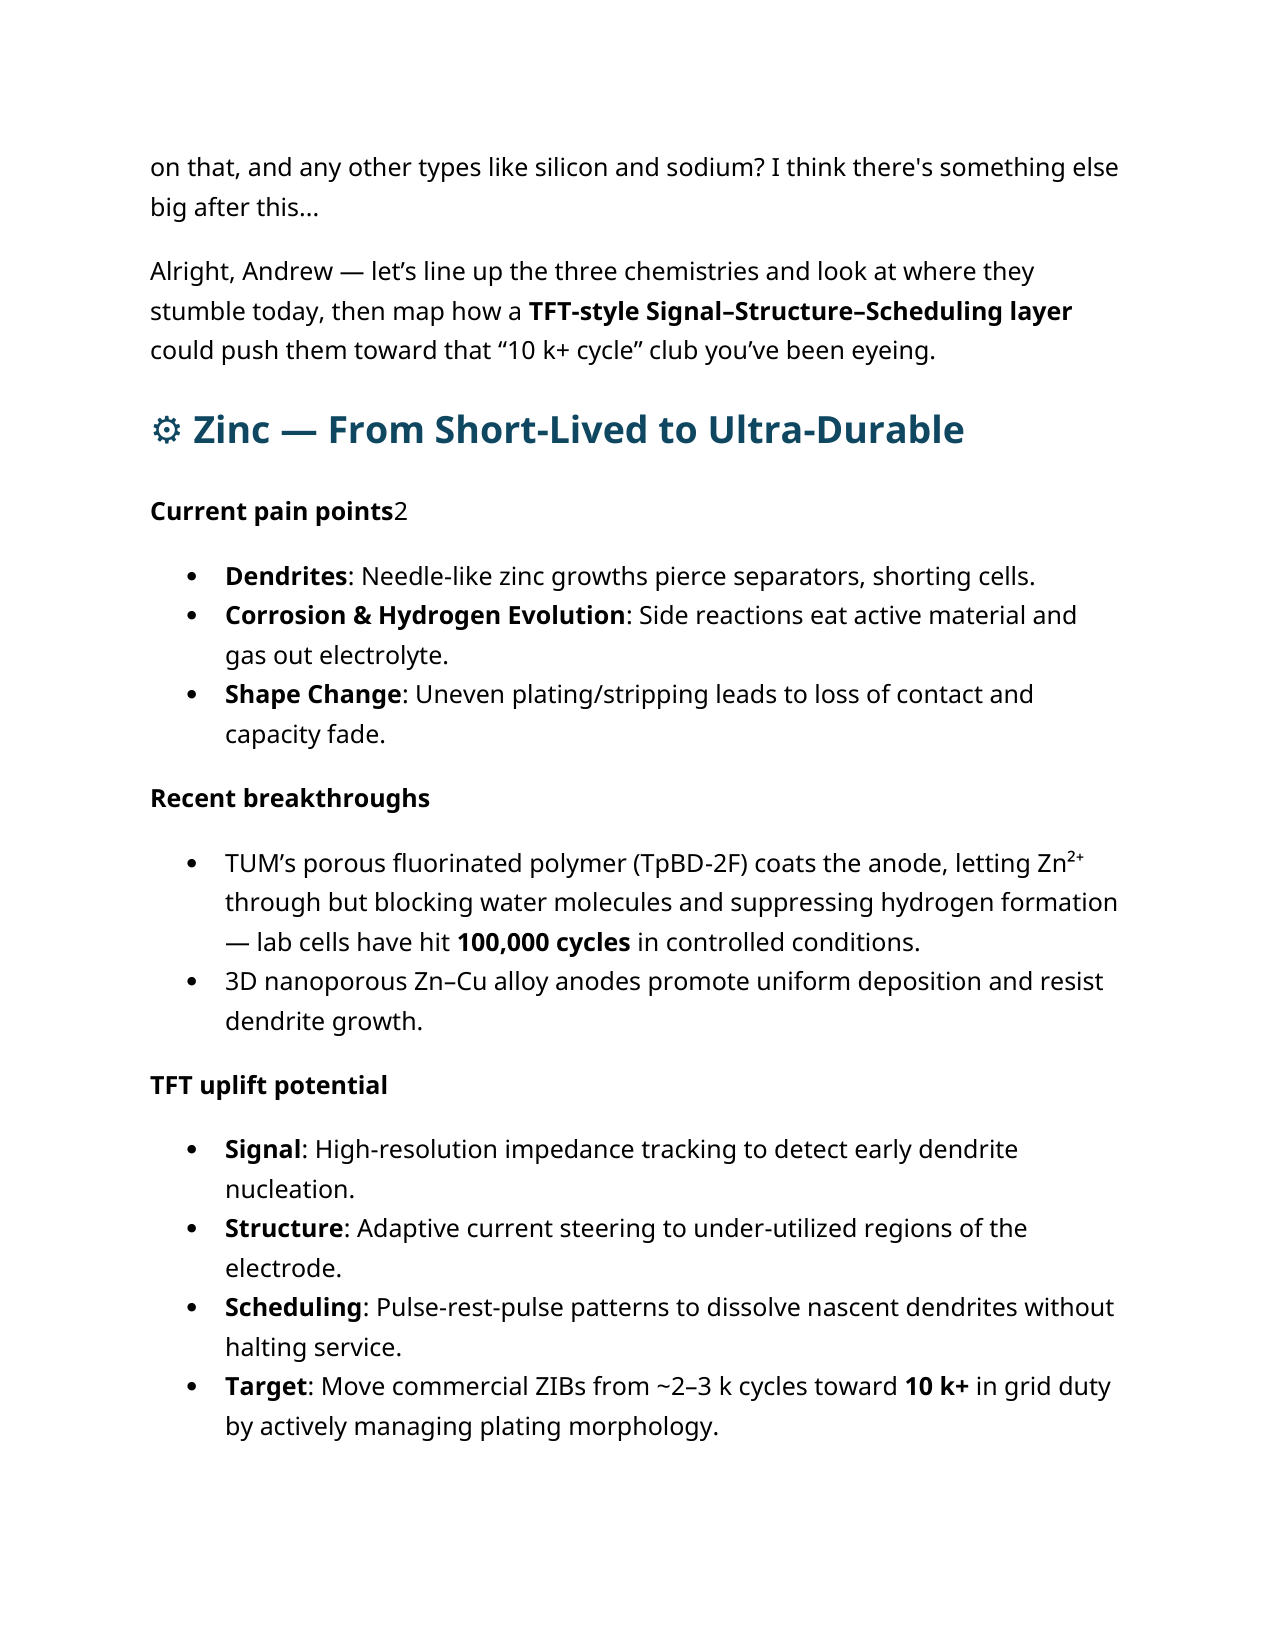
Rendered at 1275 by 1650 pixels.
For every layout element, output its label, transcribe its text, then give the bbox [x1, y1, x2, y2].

list TUM’s porous fluorinated polymer (TpBD‑2F) coats the anode, letting Zn²⁺ through but blocking water molecules and suppressing hydrogen formation — lab cells have hit 100,000 cycles in controlled conditions. [187, 845, 1125, 958]
list 3D nanoporous Zn–Cu alloy anodes promote uniform deposition and resist dendrite growth. [187, 964, 1125, 1037]
list Scheduling: Pulse‑rest‑pulse patterns to dissolve nascent dendrites without halting service. [187, 1290, 1125, 1363]
list Corrosion & Hydrogen Evolution: Side reactions eat active material and gas out electrolyte. [187, 598, 1125, 671]
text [150, 150, 1125, 223]
text Current pain points2 [150, 494, 1125, 528]
list Target: Move commercial ZIBs from ~2–3 k cycles toward 10 k+ in grid duty by actively managing plating morphology. [187, 1369, 1125, 1442]
text TFT uplift potential [150, 1068, 1125, 1102]
text Alright, Andrew — let’s line up the three chemistries and look at where they stumble today, then map how a TFT‑style Signal–Structure–Scheduling layer could push them toward that “10 k+ cycle” club you’ve been eyeing. [150, 254, 1125, 367]
text Recent breakthroughs [150, 781, 1125, 815]
list Structure: Adaptive current steering to under‑utilized regions of the electrode. [187, 1211, 1125, 1284]
list Dendrites: Needle‑like zinc growths pierce separators, shorting cells. [187, 558, 1125, 592]
subtitle ⚙️ Zinc — From Short‑Lived to Ultra‑Durable [150, 403, 1125, 454]
list Signal: High‑resolution impedance tracking to detect early dendrite nucleation. [187, 1132, 1125, 1206]
list Shape Change: Uneven plating/stripping leads to loss of contact and capacity fade. [187, 677, 1125, 750]
